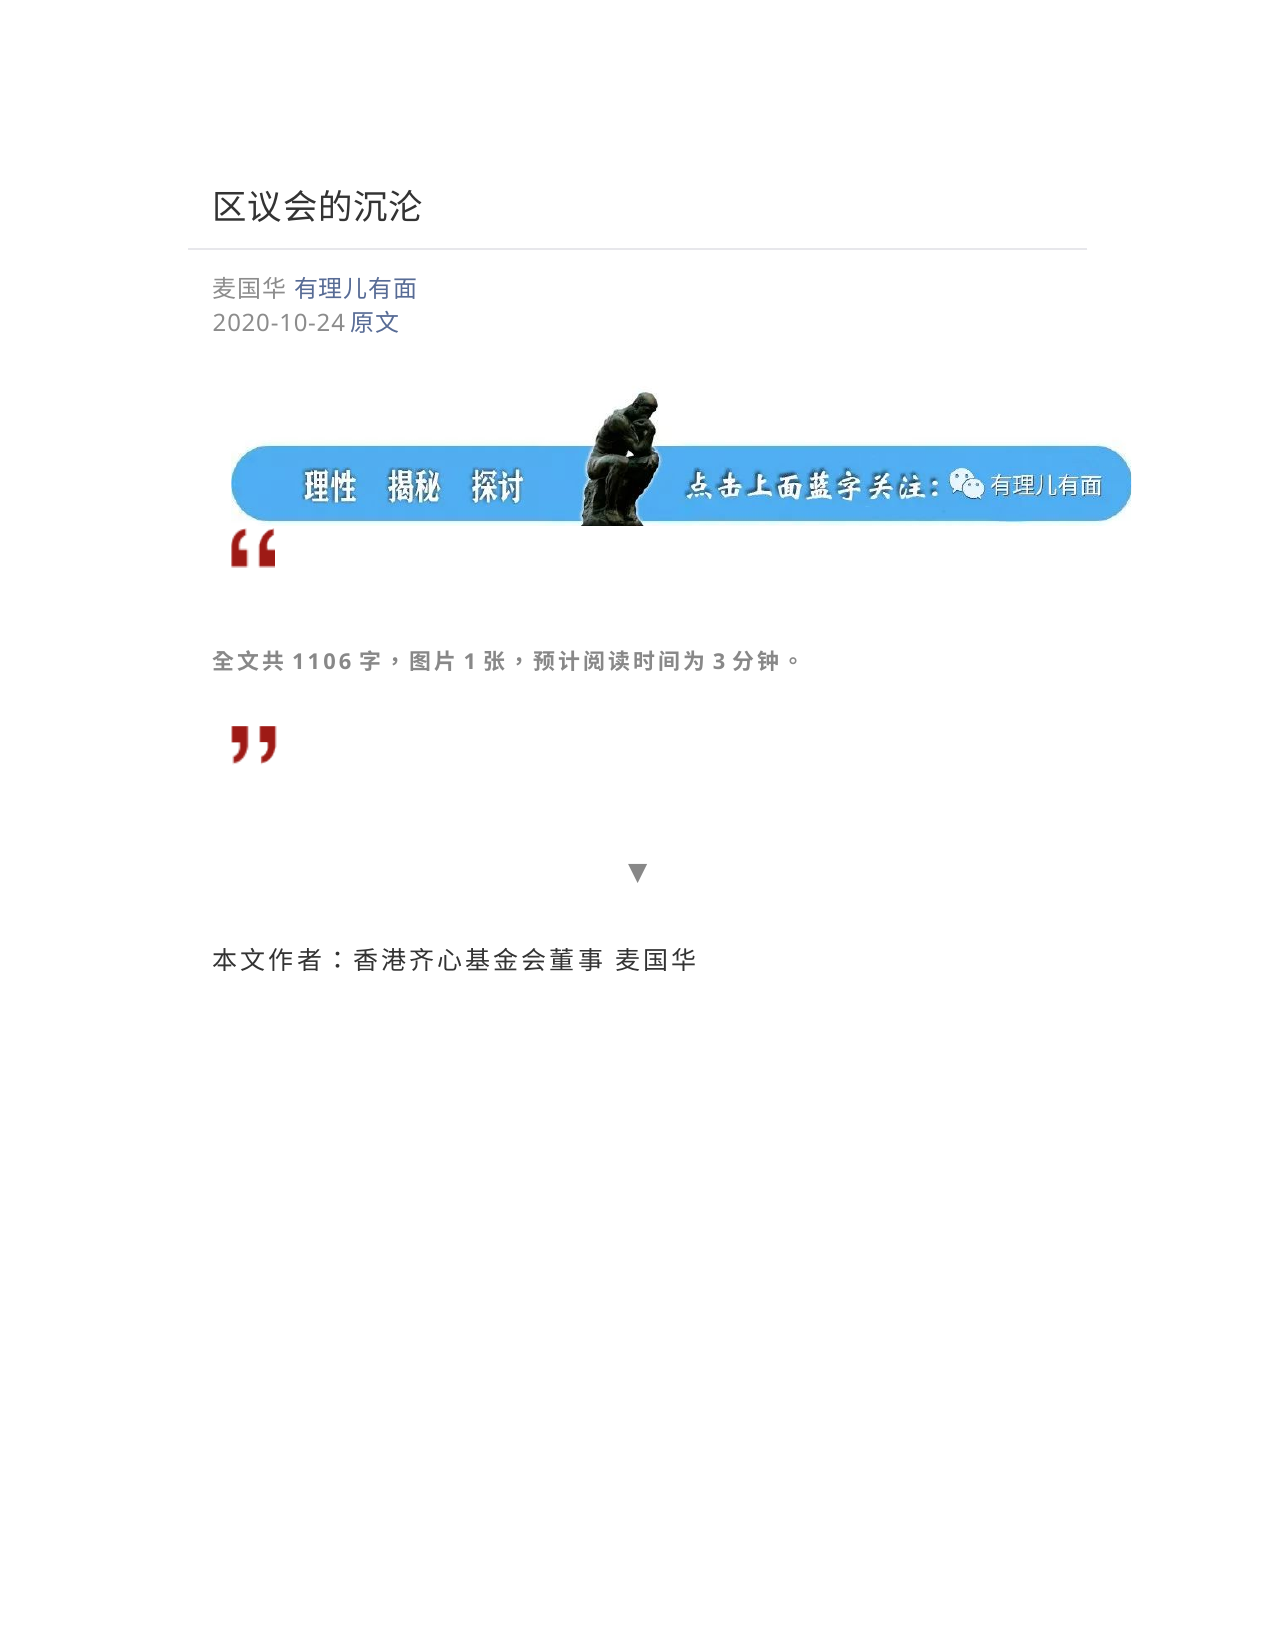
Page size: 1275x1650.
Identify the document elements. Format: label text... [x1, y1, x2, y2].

title 区议会的沉沦 [187, 150, 1087, 250]
text ▼ [212, 847, 1062, 887]
text 本文作者：香港齐心基金会董事 麦国华 [212, 930, 1062, 976]
picture [231, 528, 275, 568]
text 全文共1106字，图片1张，预计阅读时间为3分钟。 [212, 633, 1062, 676]
list 麦国华 有理儿有面 [212, 272, 1062, 304]
picture [231, 726, 277, 765]
picture [231, 372, 1132, 526]
text 2020-10-24原文 发表于 [212, 304, 1062, 338]
